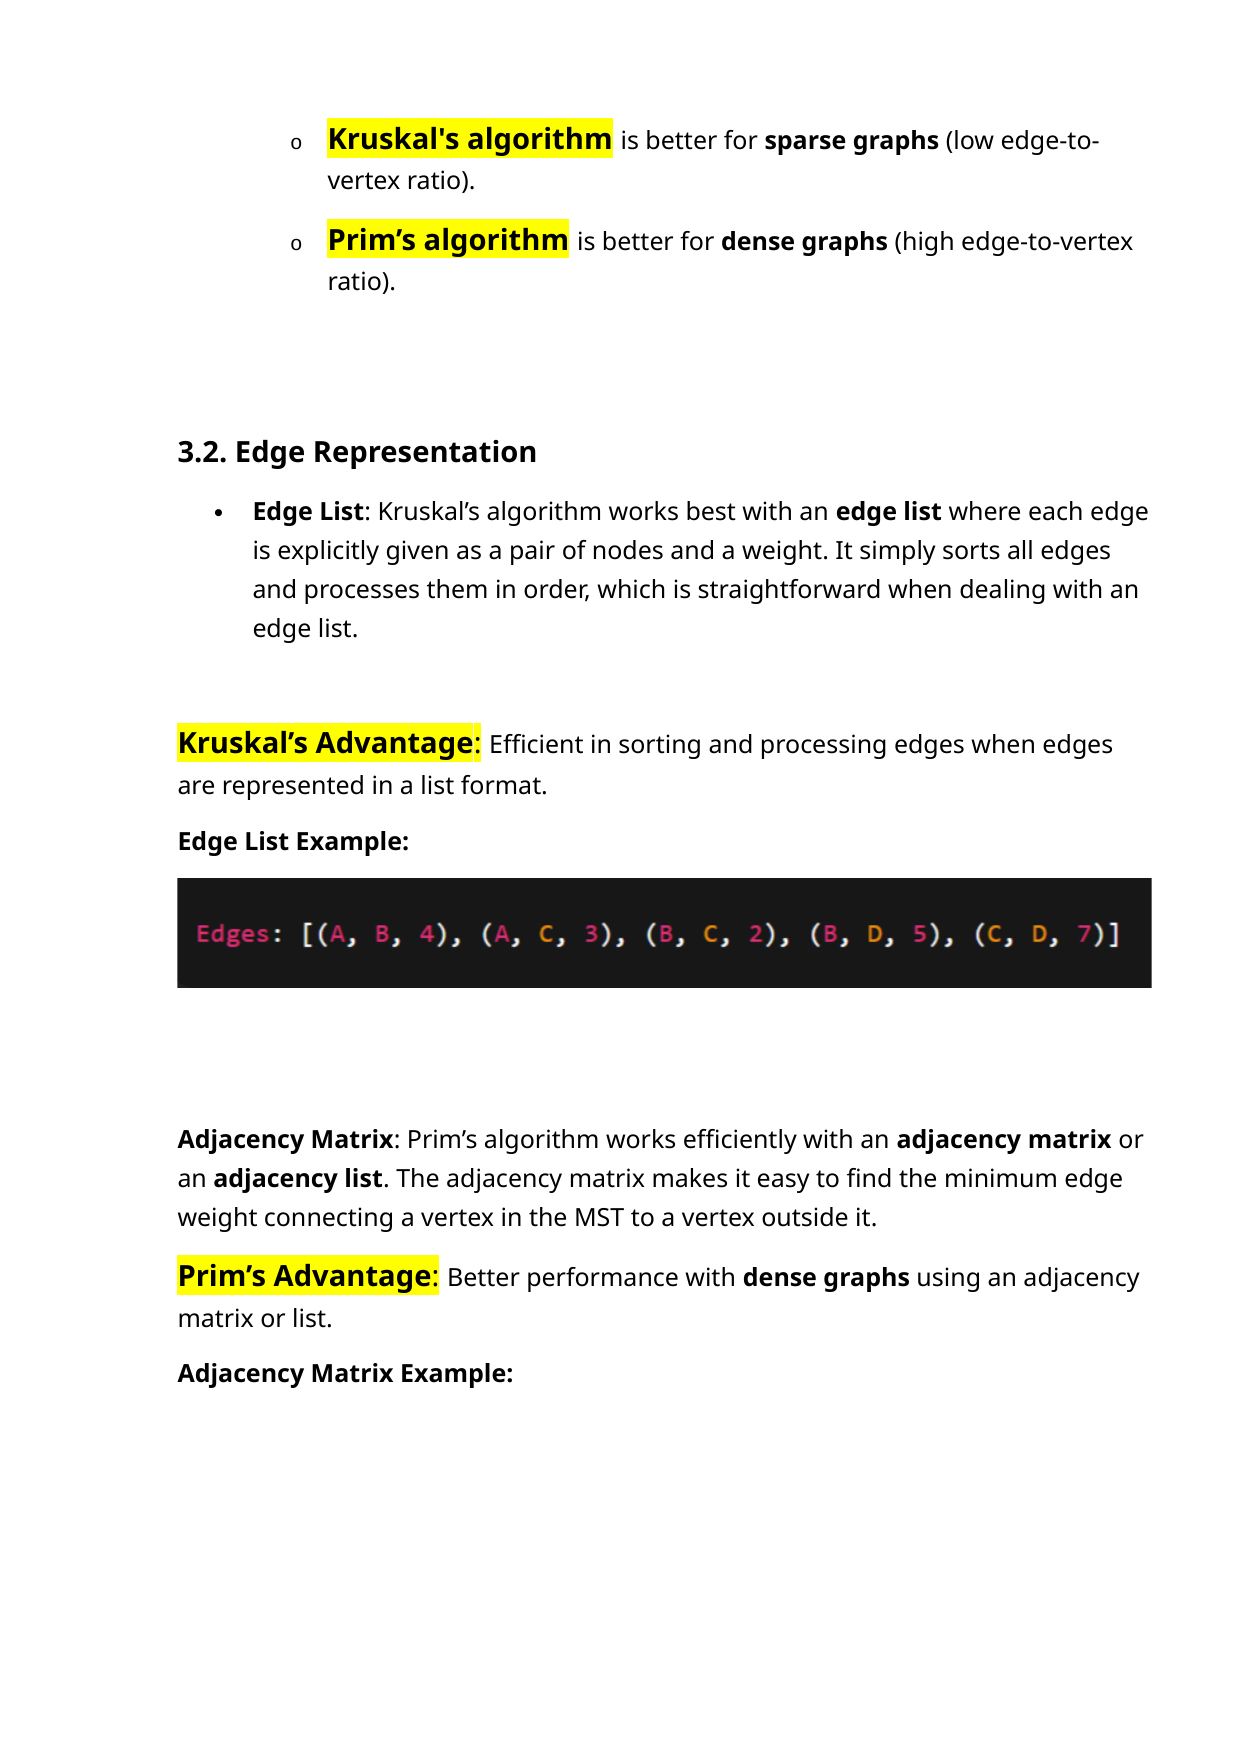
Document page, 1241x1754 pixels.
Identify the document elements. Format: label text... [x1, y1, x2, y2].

text Adjacency Matrix Example: [177, 1356, 1152, 1390]
list Kruskal's algorithm is better for sparse graphs (low edge-to-vertex ratio). [290, 118, 1152, 197]
list Prim’s algorithm is better for dense graphs (high edge-to-vertex ratio). [290, 219, 1152, 298]
text 3.2. Edge Representation [177, 431, 1152, 471]
text Adjacency Matrix: Prim’s algorithm works efficiently with an adjacency matrix or an adjacency list. The adjacency matrix makes it easy to find the minimum edge weight connecting a vertex in the MST to a vertex outside it. [177, 1121, 1152, 1234]
text Kruskal’s Advantage: Efficient in sorting and processing edges when edges are represented in a list format. [177, 722, 1152, 801]
picture [177, 878, 1152, 988]
list Edge List: Kruskal’s algorithm works best with an edge list where each edge is explicitly given as a pair of nodes and a weight. It simply sorts all edges and processes them in order, which is straightforward when dealing with an edge list. [215, 493, 1152, 645]
text Prim’s Advantage: Better performance with dense graphs using an adjacency matrix or list. [177, 1255, 1152, 1334]
text Edge List Example: [177, 823, 1152, 857]
